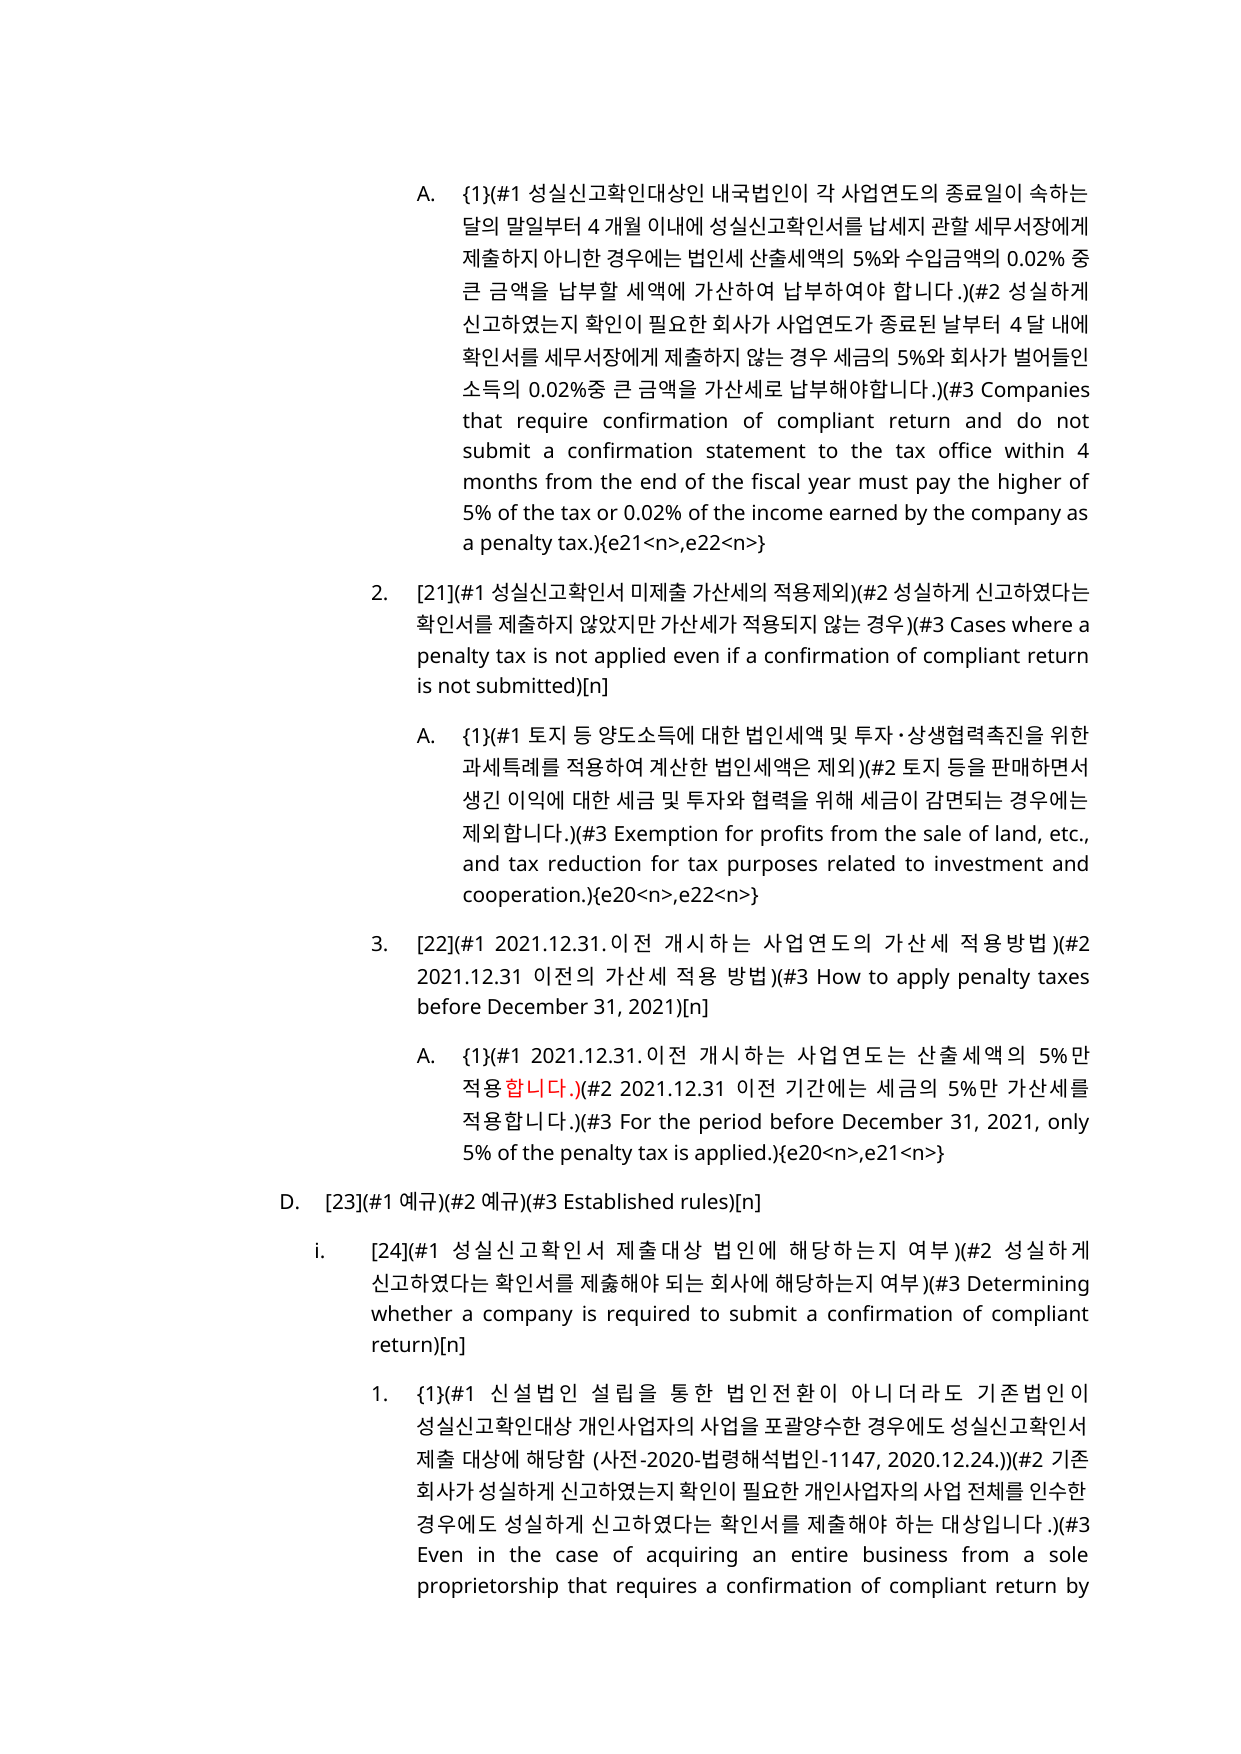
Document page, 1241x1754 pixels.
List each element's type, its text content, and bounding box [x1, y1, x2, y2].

list [23](#1 예규)(#2 예규)(#3 Established rules)[n] [279, 1185, 1090, 1215]
list {1}(#1 토지 등 양도소득에 대한 법인세액 및 투자･상생협력촉진을 위한 과세특례를 적용하여 계산한 법인세액은 제외)(#2 토지 등을 판매하면서 생긴 이익에 대한 세금 및 투자와 협력을 위해 세금이 감면되는 경우에는 제외합니다.)(#3 Exemption for profits from the sale of land, etc., and tax reduction for tax purposes related to investment and cooperation.){e20<n>,e22<n>} [417, 719, 1090, 908]
list [24](#1 성실신고확인서 제출대상 법인에 해당하는지 여부)(#2 성실하게 신고하였다는 확인서를 제춣해야 되는 회사에 해당하는지 여부)(#3 Determining whether a company is required to submit a confirmation of compliant return)[n] [325, 1234, 1090, 1359]
list [21](#1 성실신고확인서 미제출 가산세의 적용제외)(#2 성실하게 신고하였다는 확인서를 제출하지 않았지만 가산세가 적용되지 않는 경우)(#3 Cases where a penalty tax is not applied even if a confirmation of compliant return is not submitted)[n] [371, 576, 1090, 700]
list {1}(#1 성실신고확인대상인 내국법인이 각 사업연도의 종료일이 속하는 달의 말일부터 4개월 이내에 성실신고확인서를 납세지 관할 세무서장에게 제출하지 아니한 경우에는 법인세 산출세액의 5%와 수입금액의 0.02% 중 큰 금액을 납부할 세액에 가산하여 납부하여야 합니다.)(#2 성실하게 신고하였는지 확인이 필요한 회사가 사업연도가 종료된 날부터 4달 내에 확인서를 세무서장에게 제출하지 않는 경우 세금의 5%와 회사가 벌어들인 소득의 0.02%중 큰 금액을 가산세로 납부해야합니다.)(#3 Companies that require confirmation of compliant return and do not submit a confirmation statement to the tax office within 4 months from the end of the fiscal year must pay the higher of 5% of the tax or 0.02% of the income earned by the company as a penalty tax.){e21<n>,e22<n>} [417, 177, 1090, 557]
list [371, 1377, 1090, 1600]
list {1}(#1 2021.12.31.이전 개시하는 사업연도는 산출세액의 5%만 적용합니다.)(#2 2021.12.31 이전 기간에는 세금의 5%만 가산세를 적용합니다.)(#3 For the period before December 31, 2021, only 5% of the penalty tax is applied.){e20<n>,e21<n>} [417, 1040, 1090, 1166]
list [22](#1 2021.12.31.이전 개시하는 사업연도의 가산세 적용방법)(#2 2021.12.31 이전의 가산세 적용 방법)(#3 How to apply penalty taxes before December 31, 2021)[n] [371, 927, 1090, 1021]
